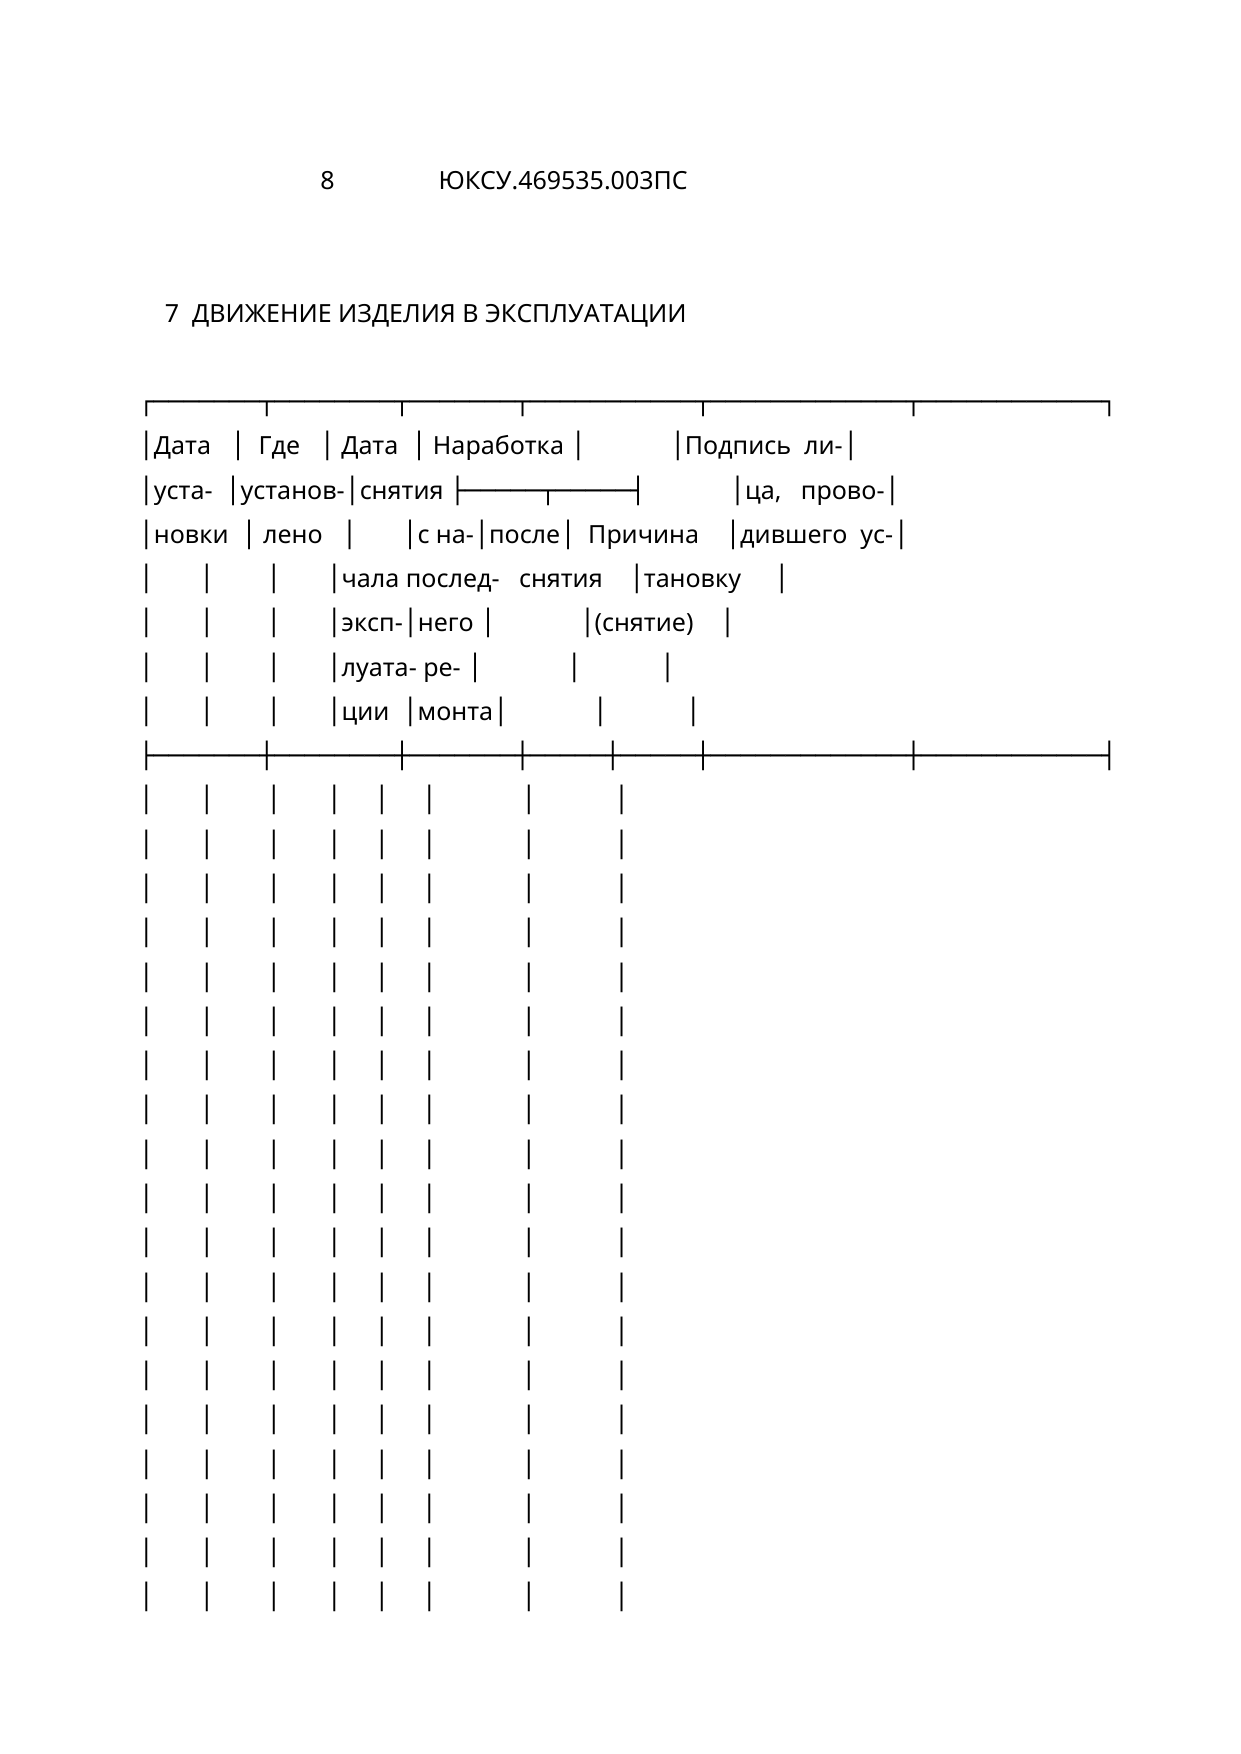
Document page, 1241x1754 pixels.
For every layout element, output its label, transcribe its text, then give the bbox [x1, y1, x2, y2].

text │ │ │ │ │ │ │ │ [139, 1269, 1187, 1303]
text │ │ │ │ │ │ │ │ [139, 1136, 1187, 1170]
text │ │ │ │ │ │ │ │ [139, 871, 1187, 905]
text │ │ │ │ │ │ │ │ [139, 1181, 1187, 1215]
text │ │ │ │ │ │ │ │ [139, 1225, 1187, 1259]
text │ │ │ │ │ │ │ │ [139, 826, 1187, 861]
text │ │ │ │ │ │ │ │ [139, 1358, 1187, 1392]
text │новки │ лено │ │с на-│после│ Причина │дившего ус-│ [139, 517, 1187, 551]
text │уста- │установ-│снятия ├─────┬─────┤ │ца, прово-│ [139, 472, 1187, 506]
text │ │ │ │ │ │ │ │ [139, 782, 1187, 816]
text 7 ДВИЖЕНИЕ ИЗДЕЛИЯ В ЭКСПЛУАТАЦИИ [139, 295, 1187, 329]
text │ │ │ │ │ │ │ │ [139, 1491, 1187, 1524]
text │ │ │ │эксп-│него │ │(снятие) │ [139, 605, 1187, 639]
text │ │ │ │ │ │ │ │ [139, 1048, 1187, 1082]
text │ │ │ │ │ │ │ │ [139, 1313, 1187, 1347]
text │ │ │ │ │ │ │ │ [139, 959, 1187, 993]
text ┌───────┬────────┬───────┬───────────┬─────────────┬────────────┐ [139, 384, 1187, 418]
text 8 ЮКСУ.469535.003ПС [139, 162, 1187, 196]
text │ │ │ │ │ │ │ │ [139, 915, 1187, 949]
text │ │ │ │ │ │ │ │ [139, 1092, 1187, 1126]
text ├───────┼────────┼───────┼─────┼─────┼─────────────┼────────────┤ [139, 738, 1187, 772]
text │ │ │ │луата- ре- │ │ │ [139, 649, 1187, 683]
text │ │ │ │ │ │ │ │ [139, 1579, 1187, 1613]
text │ │ │ │ │ │ │ │ [139, 1003, 1187, 1038]
text │ │ │ │ │ │ │ │ [139, 1535, 1187, 1569]
text │ │ │ │ │ │ │ │ [139, 1446, 1187, 1480]
text │ │ │ │ции │монта│ │ │ [139, 694, 1187, 728]
text │ │ │ │ │ │ │ │ [139, 1402, 1187, 1436]
text │ │ │ │чала послед- снятия │тановку │ [139, 561, 1187, 595]
text │Дата │ Где │ Дата │ Наработка │ │Подпись ли-│ [139, 428, 1187, 462]
